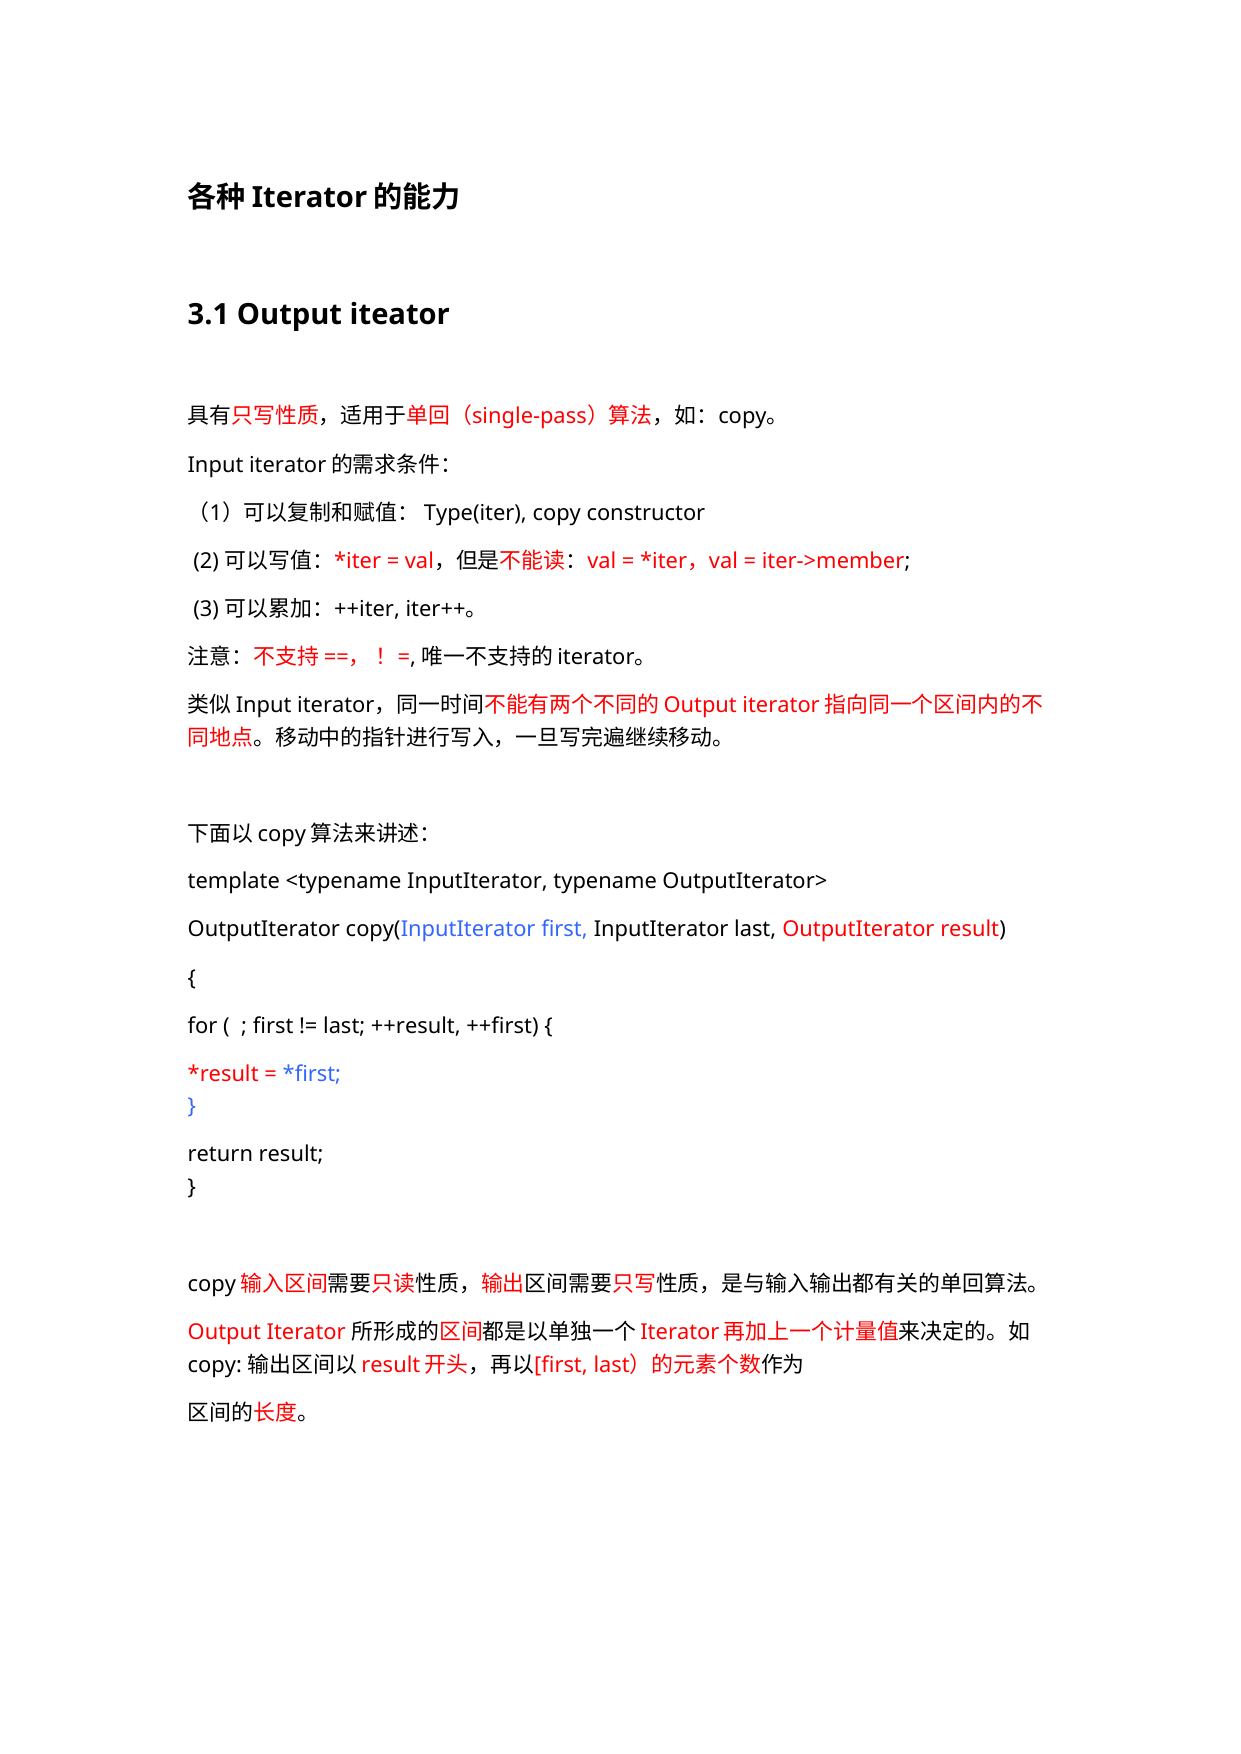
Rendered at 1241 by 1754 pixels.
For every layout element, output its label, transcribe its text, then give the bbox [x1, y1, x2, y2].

text 具有只写性质，适用于单回（single-pass）算法，如：copy。 [187, 398, 1053, 431]
text (2) 可以写值：*iter = val，但是不能读：val = *iter，val = iter->member; [187, 543, 1053, 575]
text Input iterator的需求条件： [187, 446, 1053, 479]
text Output Iterator 所形成的区间都是以单独一个Iterator再加上一个计量值来决定的。如copy: 输出区间以result开头，再以[first, last）的元素个数作为 [187, 1314, 1053, 1379]
text for ( ; first != last; ++result, ++first) { [187, 1008, 1053, 1041]
text { [187, 960, 1053, 993]
text 下面以copy算法来讲述： [187, 816, 1053, 848]
subtitle 各种Iterator的能力 [187, 162, 1053, 227]
text copy输入区间需要只读性质，输出区间需要只写性质，是与输入输出都有关的单回算法。 [187, 1266, 1053, 1298]
text template <typename InputIterator, typename OutputIterator> [187, 864, 1053, 896]
text 类似Input iterator，同一时间不能有两个不同的Output iterator指向同一个区间内的不同地点。移动中的指针进行写入，一旦写完遍继续移动。 [187, 687, 1053, 752]
text 注意：不支持 ==， ！=, 唯一不支持的iterator。 [187, 639, 1053, 671]
text OutputIterator copy(InputIterator first, InputIterator last, OutputIterator result) [187, 912, 1053, 944]
text （1）可以复制和赋值： Type(iter), copy constructor [187, 494, 1053, 527]
text *result = *first; } [187, 1056, 1053, 1121]
text (3) 可以累加：++iter, iter++。 [187, 591, 1053, 623]
text return result; } [187, 1137, 1053, 1202]
subtitle 3.1 Output iteator [187, 281, 1053, 346]
text 区间的长度。 [187, 1394, 1053, 1427]
